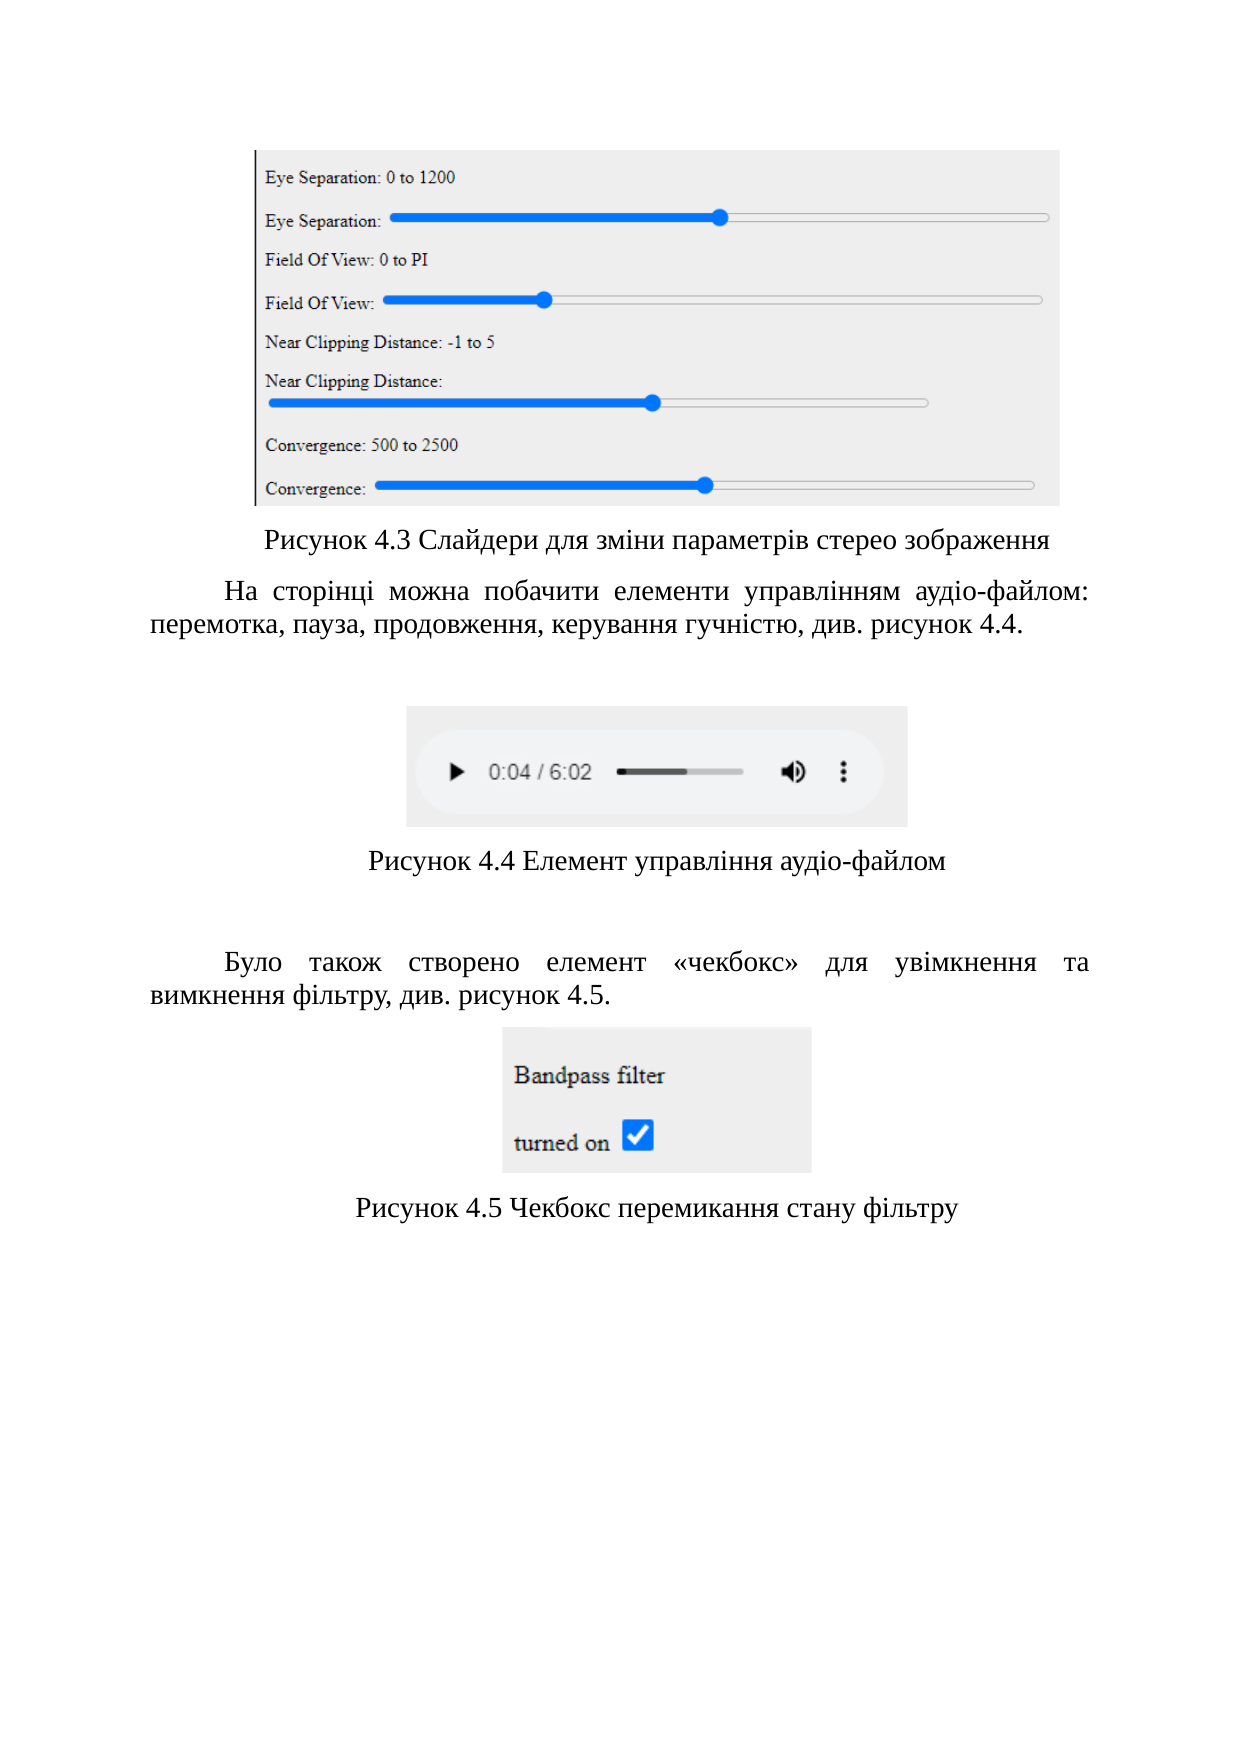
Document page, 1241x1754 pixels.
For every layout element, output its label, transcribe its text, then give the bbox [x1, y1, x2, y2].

picture [406, 706, 908, 827]
picture [502, 1027, 812, 1173]
text На сторінці можна побачити елементи управлінням аудіо-файлом: перемотка, пауза, продовження, керування гучністю, див. рисунок 4.4. [150, 573, 1090, 640]
text Було також створено елемент «чекбокс» для увімкнення та вимкнення фільтру, див. рисунок 4.5. [150, 944, 1090, 1011]
text Рисунок 4.4 Елемент управління аудіо-файлом [150, 843, 1090, 877]
text Рисунок 4.5 Чекбокс перемикання стану фільтру [150, 1190, 1090, 1223]
text Рисунок 4.3 Слайдери для зміни параметрів стерео зображення [150, 522, 1090, 556]
picture [254, 150, 1060, 506]
